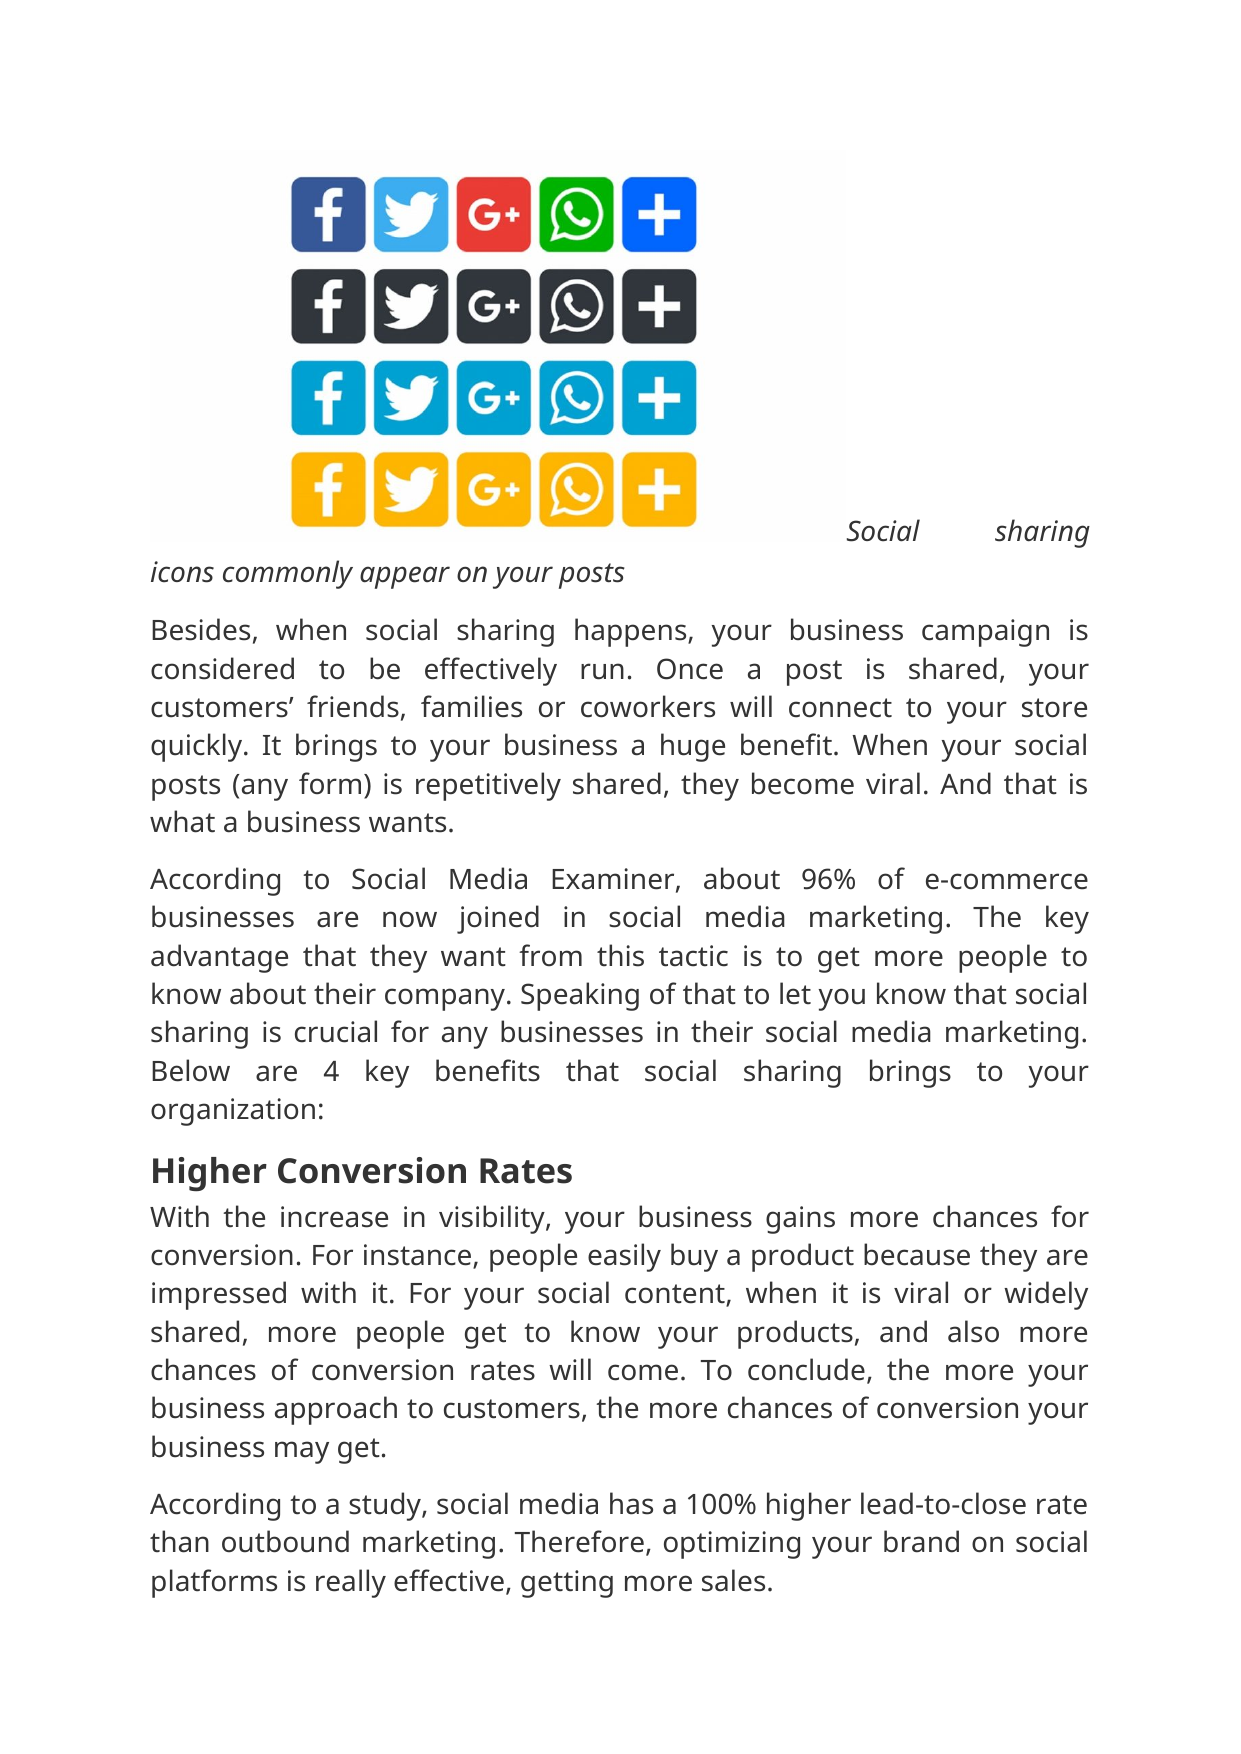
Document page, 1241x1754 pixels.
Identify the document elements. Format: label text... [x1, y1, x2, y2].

picture [150, 150, 846, 542]
text With the increase in visibility, your business gains more chances for conversion. For instance, people easily buy a product because they are impressed with it. For your social content, when it is viral or widely shared, more people get to know your products, and also more chances of conversion rates will come. To conclude, the more your business approach to customers, the more chances of conversion your business may get. [150, 1197, 1090, 1466]
text According to Social Media Examiner, about 96% of e-commerce businesses are now joined in social media marketing. The key advantage that they want from this tactic is to get more people to know about their company. Speaking of that to let you know that social sharing is crucial for any businesses in their social media marketing. Below are 4 key benefits that social sharing brings to your organization: [150, 859, 1090, 1128]
text According to a study, social media has a 100% higher lead-to-close rate than outbound marketing. Therefore, optimizing your brand on social platforms is really effective, getting more sales. [150, 1484, 1090, 1599]
text Besides, when social sharing happens, your business campaign is considered to be effectively run. Once a post is shared, your customers’ friends, families or coworkers will connect to your store quickly. It brings to your business a huge benefit. When your social posts (any form) is repetitively shared, they become viral. And that is what a business wants. [150, 611, 1090, 841]
subtitle Higher Conversion Rates [150, 1147, 1090, 1193]
